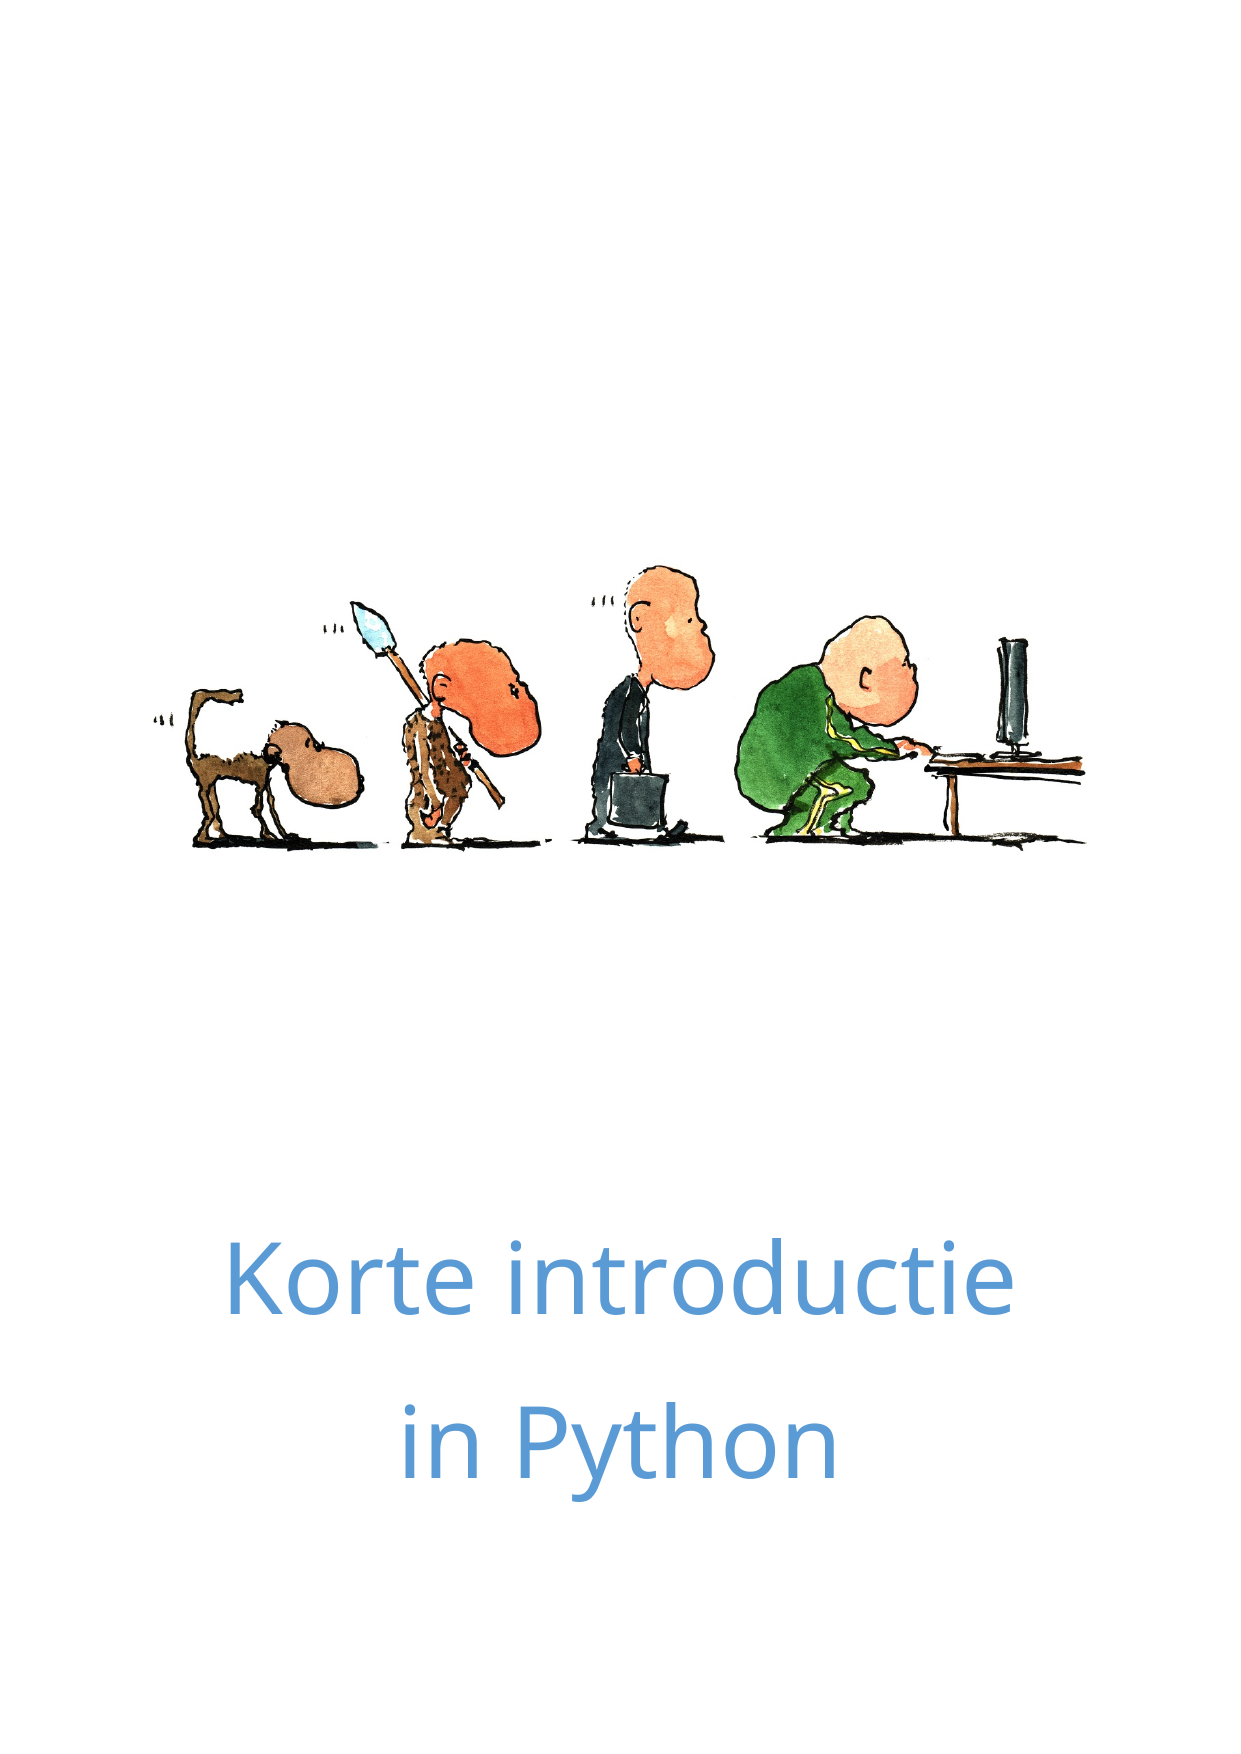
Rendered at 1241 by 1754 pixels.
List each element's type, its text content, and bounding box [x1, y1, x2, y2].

text Korte introductie [148, 1207, 1093, 1344]
text in Python [148, 1371, 1093, 1507]
picture [147, 503, 1093, 861]
